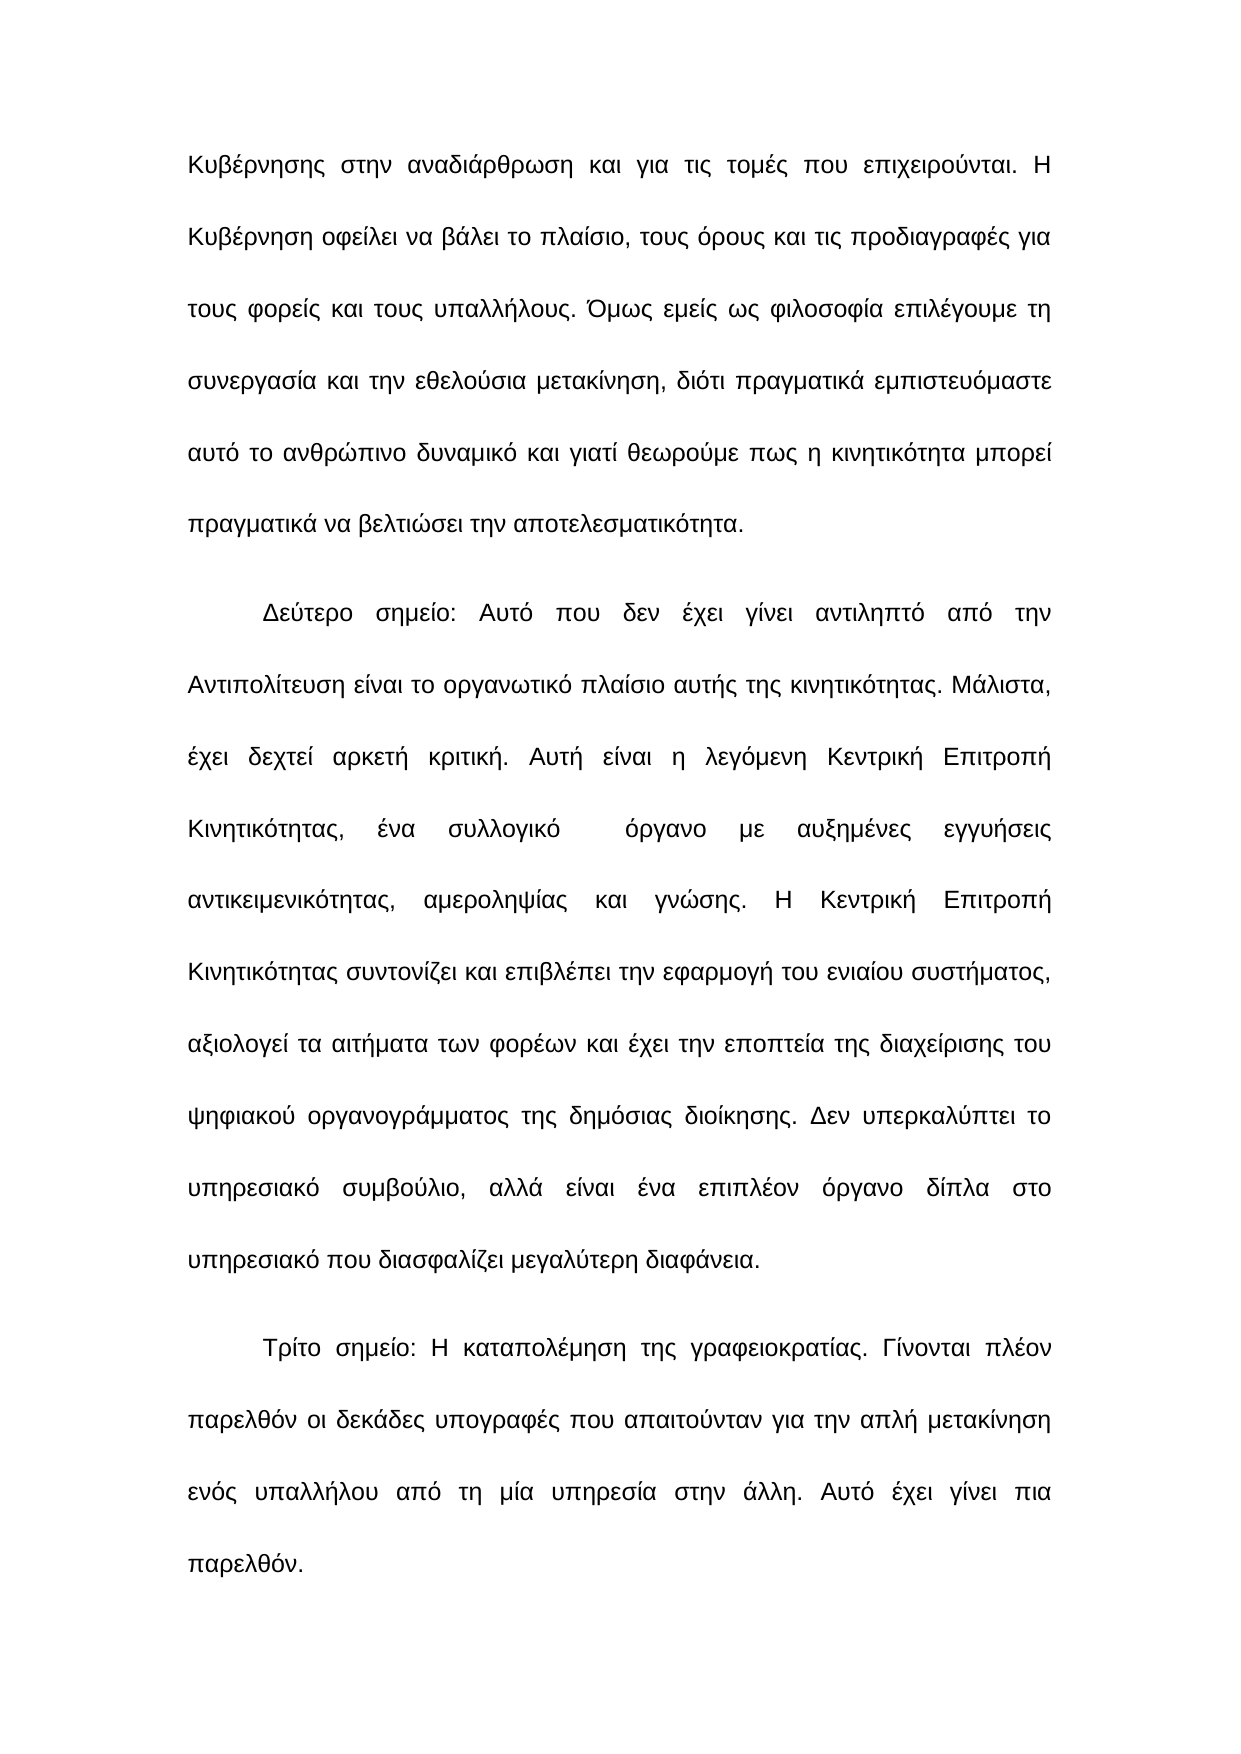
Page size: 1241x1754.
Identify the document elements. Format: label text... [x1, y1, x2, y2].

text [187, 150, 1053, 538]
text Δεύτερο σημείο: Αυτό που δεν έχει γίνει αντιληπτό από την Αντιπολίτευση είναι το οργανωτικό πλαίσιο αυτής της κινητικότητας. Μάλιστα, έχει δεχτεί αρκετή κριτική. Αυτή είναι η λεγόμενη Κεντρική Επιτροπή Κινητικότητας, ένα συλλογικό όργανο με αυξημένες εγγυήσεις αντικειμενικότητας, αμεροληψίας και γνώσης. Η Κεντρική Επιτροπή Κινητικότητας συντονίζει και επιβλέπει την εφαρμογή του ενιαίου συστήματος, αξιολογεί τα αιτήματα των φορέων και έχει την εποπτεία της διαχείρισης του ψηφιακού οργανογράμματος της δημόσιας διοίκησης. Δεν υπερκαλύπτει το υπηρεσιακό συμβούλιο, αλλά είναι ένα επιπλέον όργανο δίπλα στο υπηρεσιακό που διασφαλίζει μεγαλύτερη διαφάνεια. [187, 598, 1053, 1273]
text Τρίτο σημείο: Η καταπολέμηση της γραφειοκρατίας. Γίνονται πλέον παρελθόν οι δεκάδες υπογραφές που απαιτούνταν για την απλή μετακίνηση ενός υπαλλήλου από τη μία υπηρεσία στην άλλη. Αυτό έχει γίνει πια παρελθόν. [187, 1333, 1053, 1578]
